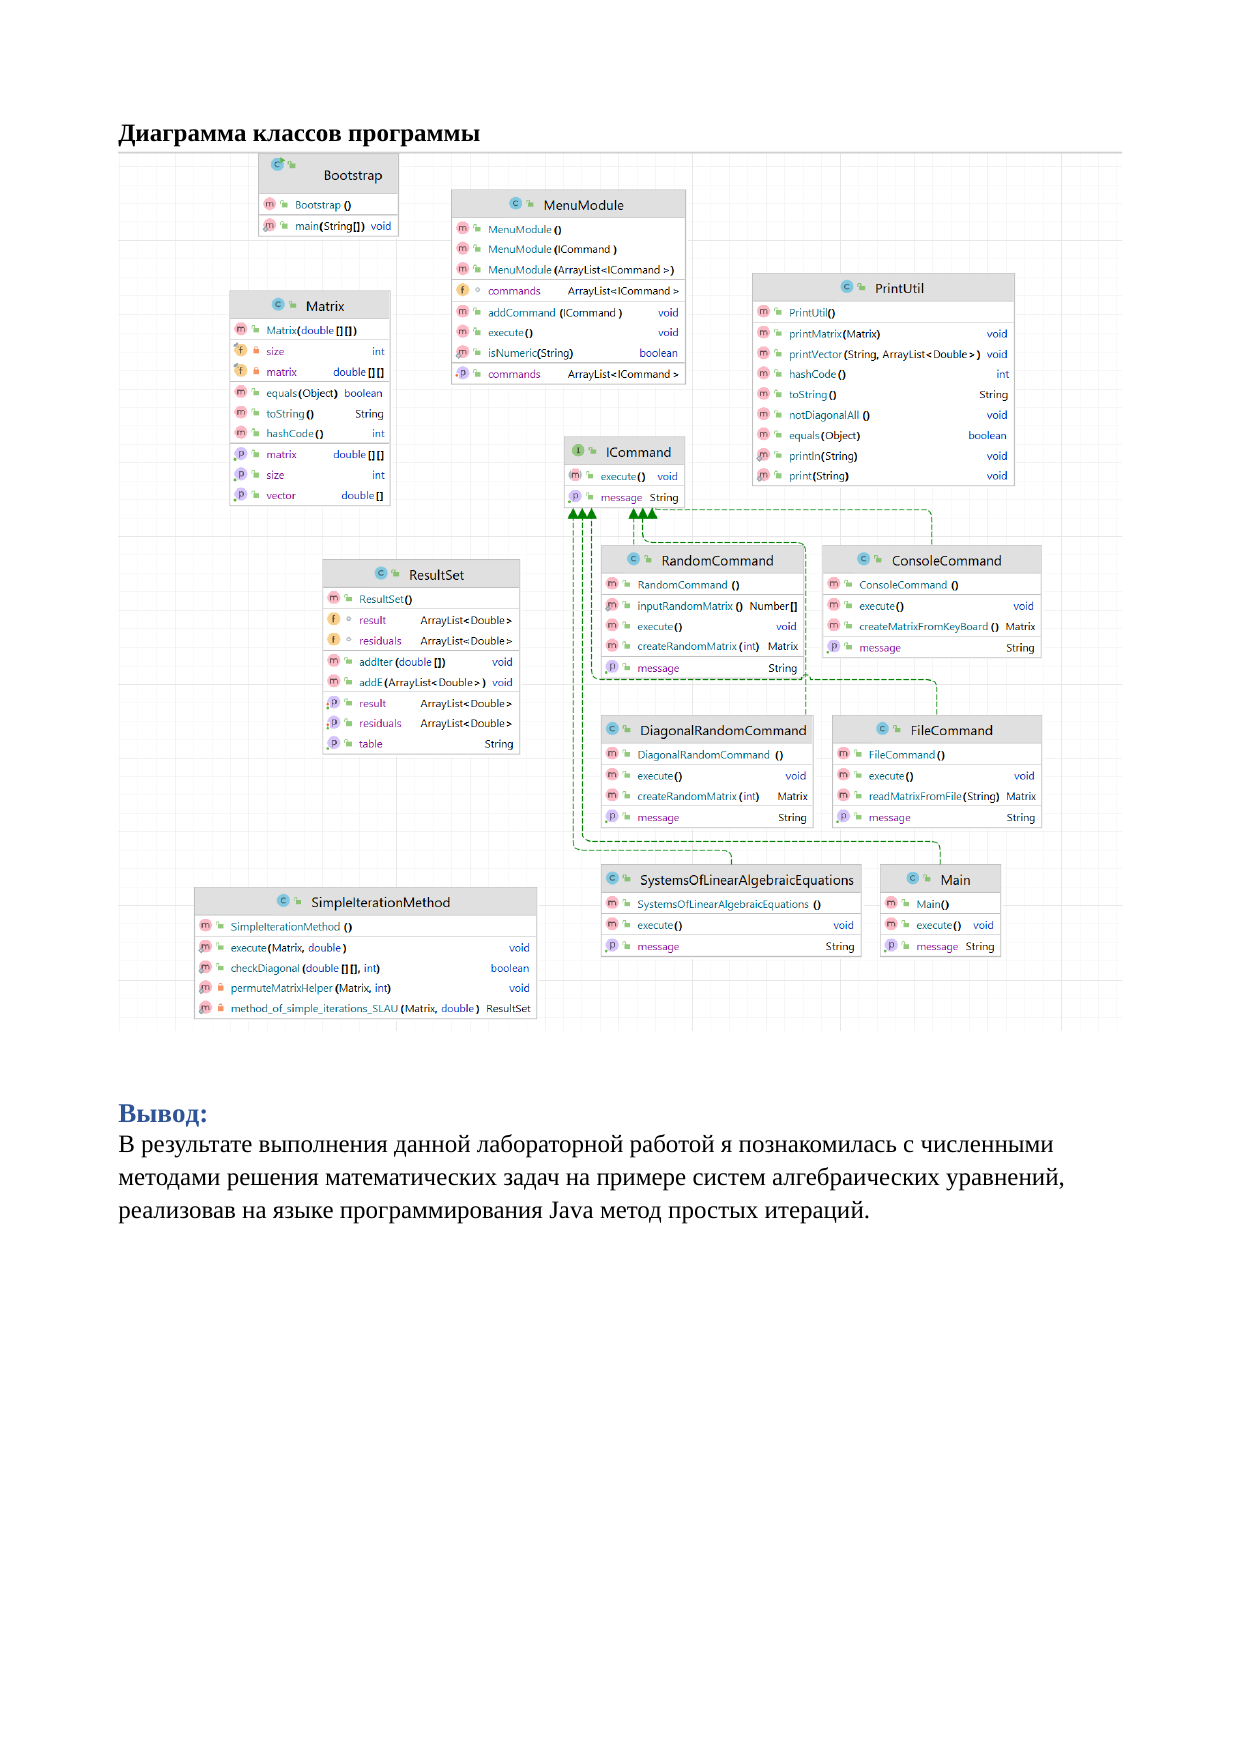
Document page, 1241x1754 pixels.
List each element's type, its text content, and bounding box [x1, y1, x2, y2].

text Диаграмма классов программы [118, 118, 1122, 151]
text В результате выполнения данной лабораторной работой я познакомилась с численными методами решения математических задач на примере систем алгебраических уравнений, реализовав на языке программирования Java метод простых итераций. [118, 1129, 1122, 1224]
picture [118, 151, 1123, 1031]
subtitle Вывод: [118, 1097, 1122, 1128]
